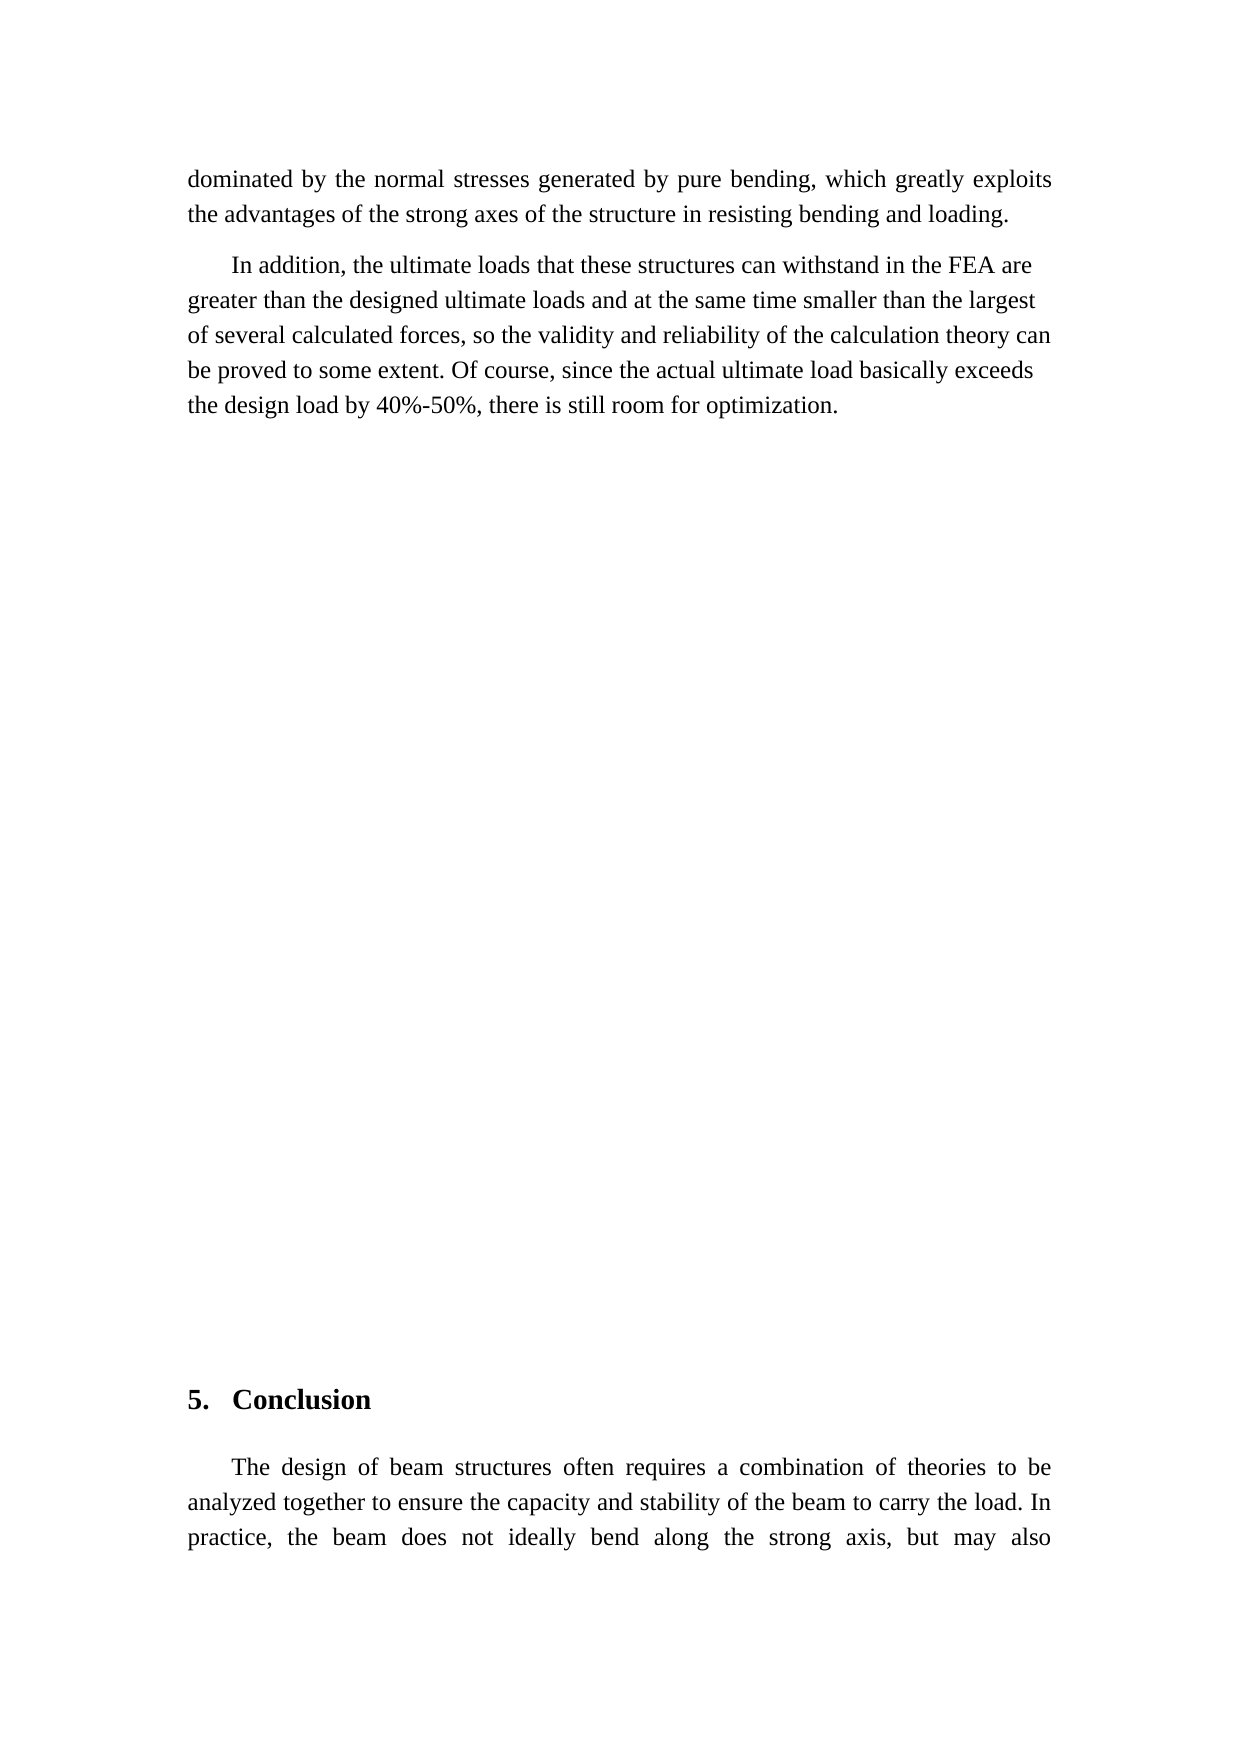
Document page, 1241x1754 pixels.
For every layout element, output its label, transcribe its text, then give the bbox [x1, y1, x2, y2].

text In addition, the ultimate loads that these structures can withstand in the FEA are greater than the designed ultimate loads and at the same time smaller than the largest of several calculated forces, so the validity and reliability of the calculation theory can be proved to some extent. Of course, since the actual ultimate load basically exceeds the design load by 40%-50%, there is still room for optimization. [187, 248, 1053, 421]
list Conclusion [187, 1366, 1053, 1431]
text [187, 162, 1053, 229]
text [187, 1450, 1053, 1553]
